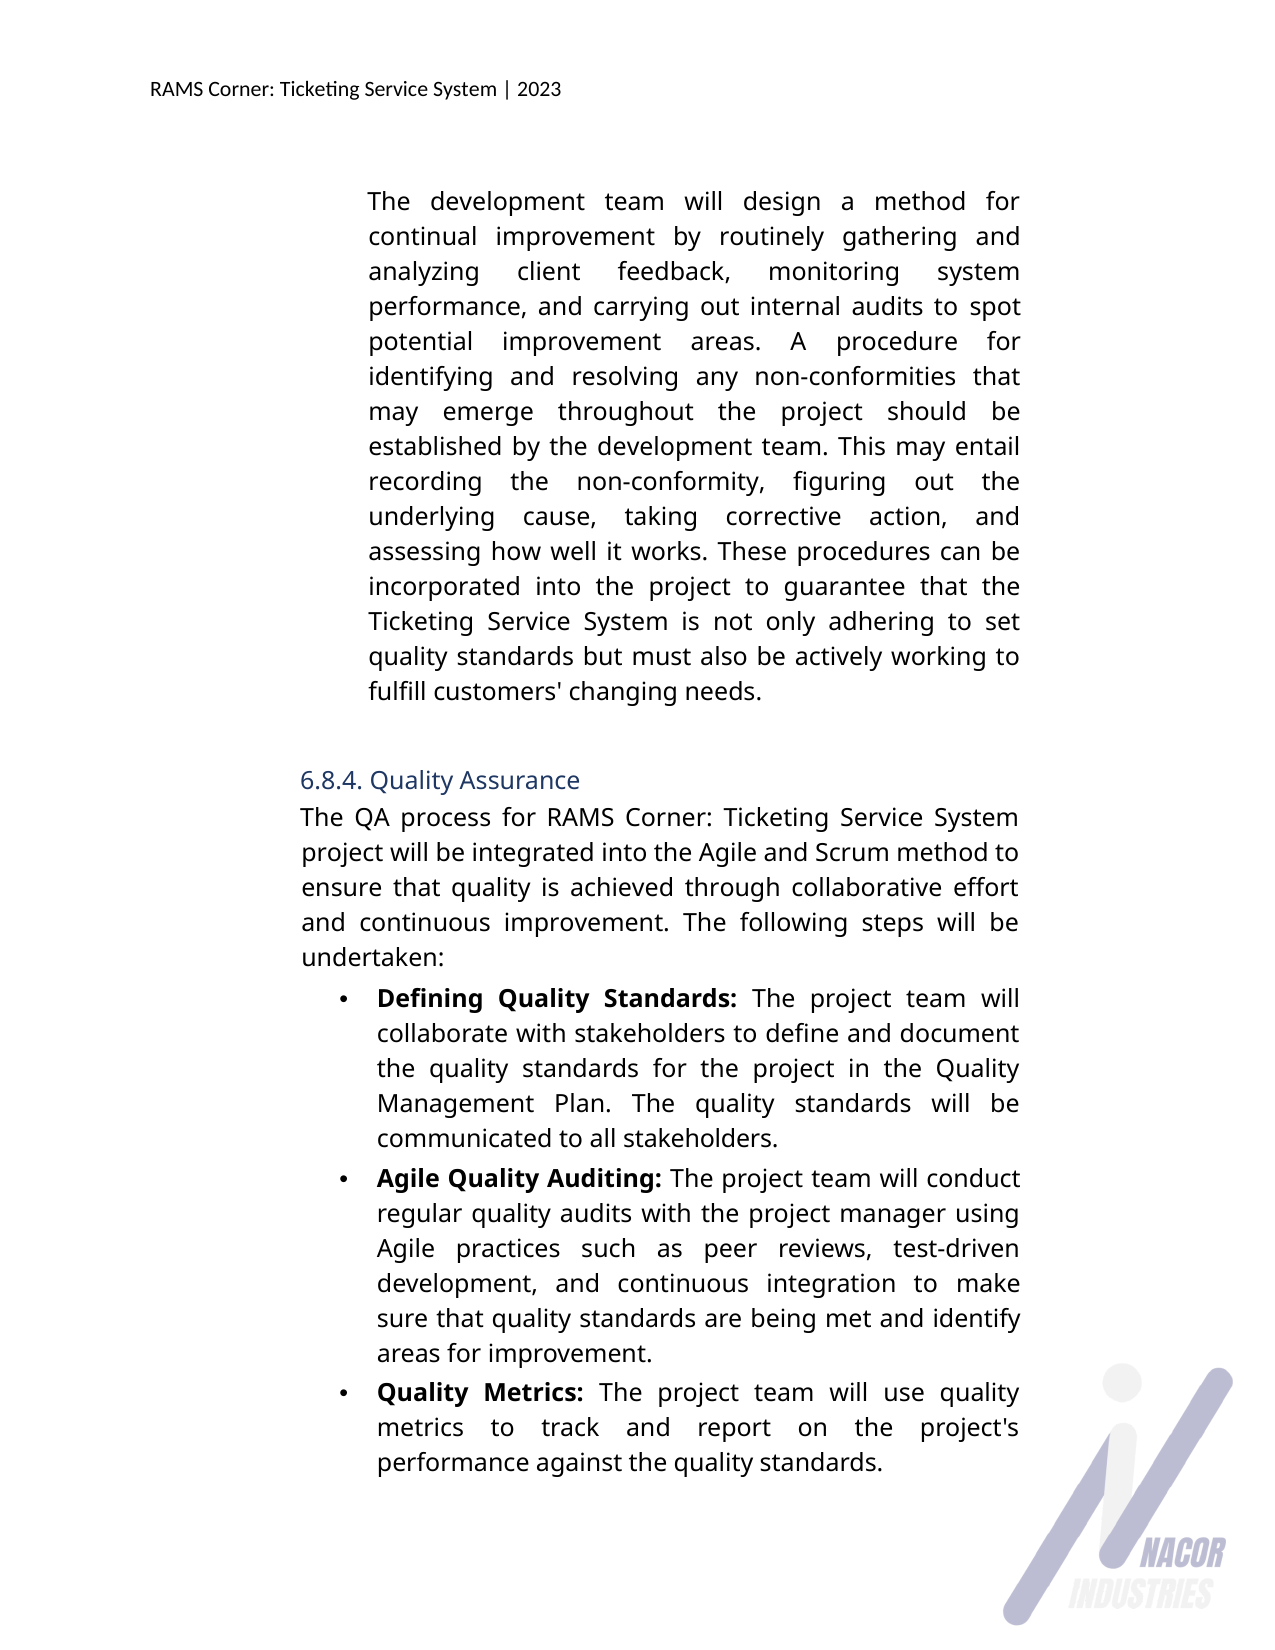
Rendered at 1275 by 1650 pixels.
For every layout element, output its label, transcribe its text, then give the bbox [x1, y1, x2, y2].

list Quality Metrics: The project team will use quality metrics to track and report on the project's performance against the quality standards. [339, 1374, 1020, 1478]
text The QA process for RAMS Corner: Ticketing Service System project will be integrated into the Agile and Scrum method to ensure that quality is achieved through collaborative effort and continuous improvement. The following steps will be undertaken: [300, 799, 1020, 973]
list Agile Quality Auditing: The project team will conduct regular quality audits with the project manager using Agile practices such as peer reviews, test-driven development, and continuous integration to make sure that quality standards are being met and identify areas for improvement. [339, 1160, 1021, 1369]
picture [968, 1322, 1260, 1637]
subtitle 6.8.4. Quality Assurance [300, 762, 1125, 797]
list Defining Quality Standards: The project team will collaborate with stakeholders to define and document the quality standards for the project in the Quality Management Plan. The quality standards will be communicated to all stakeholders. [339, 981, 1020, 1155]
